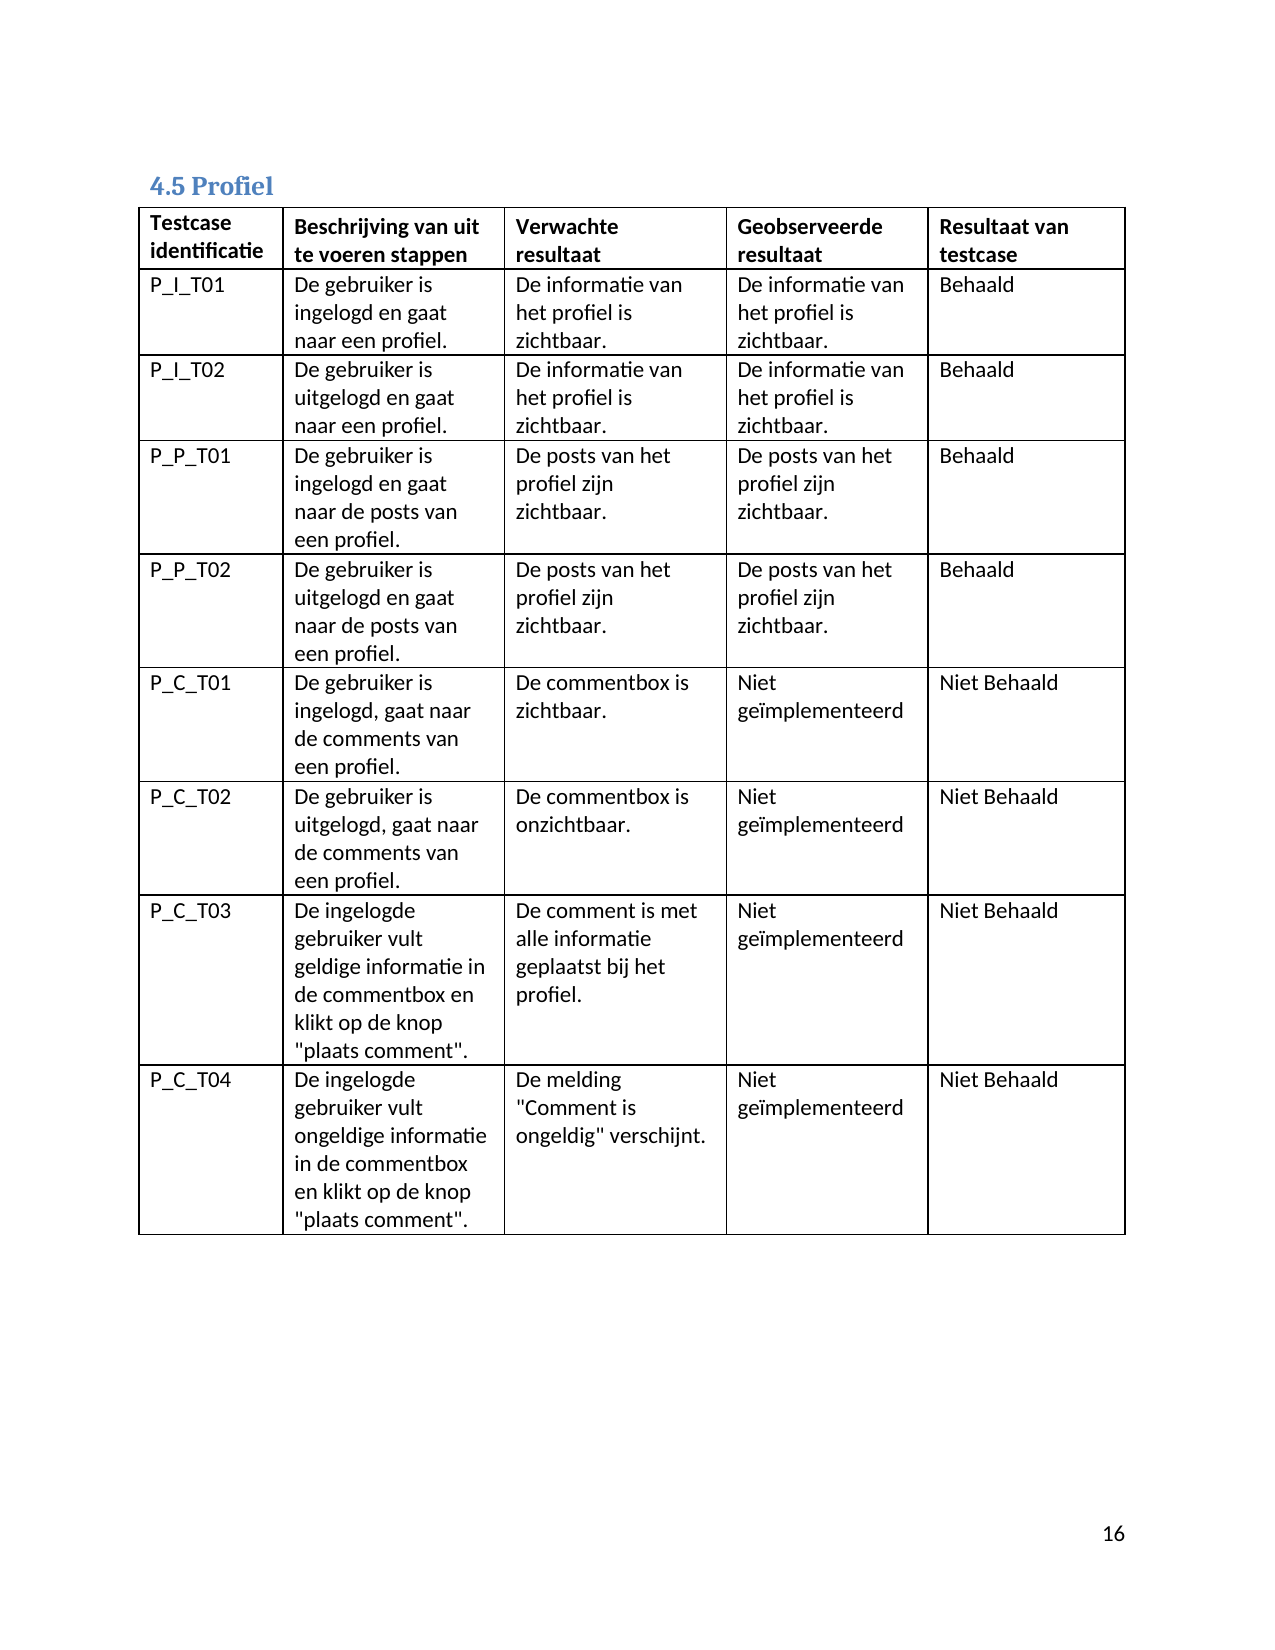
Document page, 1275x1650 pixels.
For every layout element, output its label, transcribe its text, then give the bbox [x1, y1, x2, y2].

table_cell Niet Behaald [929, 896, 1124, 1064]
table_cell P_I_T02 [140, 356, 282, 439]
table_cell De gebruiker is uitgelogd, gaat naar de comments van een profiel. [284, 782, 504, 894]
table_header Verwachte resultaat [505, 208, 726, 268]
table_cell De posts van het profiel zijn zichtbaar. [727, 555, 927, 667]
table_cell De informatie van het profiel is zichtbaar. [727, 356, 927, 439]
table_cell De gebruiker is ingelogd en gaat naar een profiel. [284, 270, 504, 354]
table_cell De comment is met alle informatie geplaatst bij het profiel. [505, 896, 726, 1064]
table_cell De commentbox is zichtbaar. [505, 668, 726, 781]
table_cell De ingelogde gebruiker vult geldige informatie in de commentbox en klikt op de knop "plaats comment". [284, 896, 504, 1064]
table_cell Behaald [929, 555, 1124, 667]
table_cell De informatie van het profiel is zichtbaar. [505, 270, 726, 354]
table_cell P_P_T01 [140, 441, 282, 553]
table_cell Niet Behaald [929, 668, 1124, 781]
table_cell De informatie van het profiel is zichtbaar. [505, 356, 726, 439]
table_cell De ingelogde gebruiker vult ongeldige informatie in de commentbox en klikt op de knop "plaats comment". [284, 1066, 504, 1233]
table_cell P_C_T01 [140, 668, 282, 781]
table_cell De informatie van het profiel is zichtbaar. [727, 270, 927, 354]
table_cell P_I_T01 [140, 270, 282, 354]
table_cell Niet geïmplementeerd [727, 896, 927, 1064]
table_cell De gebruiker is uitgelogd en gaat naar de posts van een profiel. [284, 555, 504, 667]
table_header Geobserveerde resultaat [727, 208, 927, 268]
table_header Testcase identificatie [140, 208, 282, 268]
table_header Resultaat van testcase [929, 208, 1124, 268]
table_cell P_C_T03 [140, 896, 282, 1064]
table_cell P_C_T04 [140, 1066, 282, 1233]
table_cell De melding "Comment is ongeldig" verschijnt. [505, 1066, 726, 1233]
table_cell Niet Behaald [929, 1066, 1124, 1233]
table_cell De gebruiker is ingelogd, gaat naar de comments van een profiel. [284, 668, 504, 781]
table_cell Niet Behaald [929, 782, 1124, 894]
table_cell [727, 1066, 927, 1233]
table_cell De posts van het profiel zijn zichtbaar. [727, 441, 927, 553]
table_cell Behaald [929, 356, 1124, 439]
table_cell Behaald [929, 441, 1124, 553]
table_cell De posts van het profiel zijn zichtbaar. [505, 555, 726, 667]
table_cell De commentbox is onzichtbaar. [505, 782, 726, 894]
table_cell De posts van het profiel zijn zichtbaar. [505, 441, 726, 553]
table_cell Niet geïmplementeerd [727, 668, 927, 781]
table_cell De gebruiker is ingelogd en gaat naar de posts van een profiel. [284, 441, 504, 553]
table_cell De gebruiker is uitgelogd en gaat naar een profiel. [284, 356, 504, 439]
table_header Beschrijving van uit te voeren stappen [284, 208, 504, 268]
table_cell Niet geïmplementeerd [727, 782, 927, 894]
subtitle 4.5 Profiel [150, 171, 1125, 202]
table_cell P_P_T02 [140, 555, 282, 667]
table_cell Behaald [929, 270, 1124, 354]
table_cell P_C_T02 [140, 782, 282, 894]
